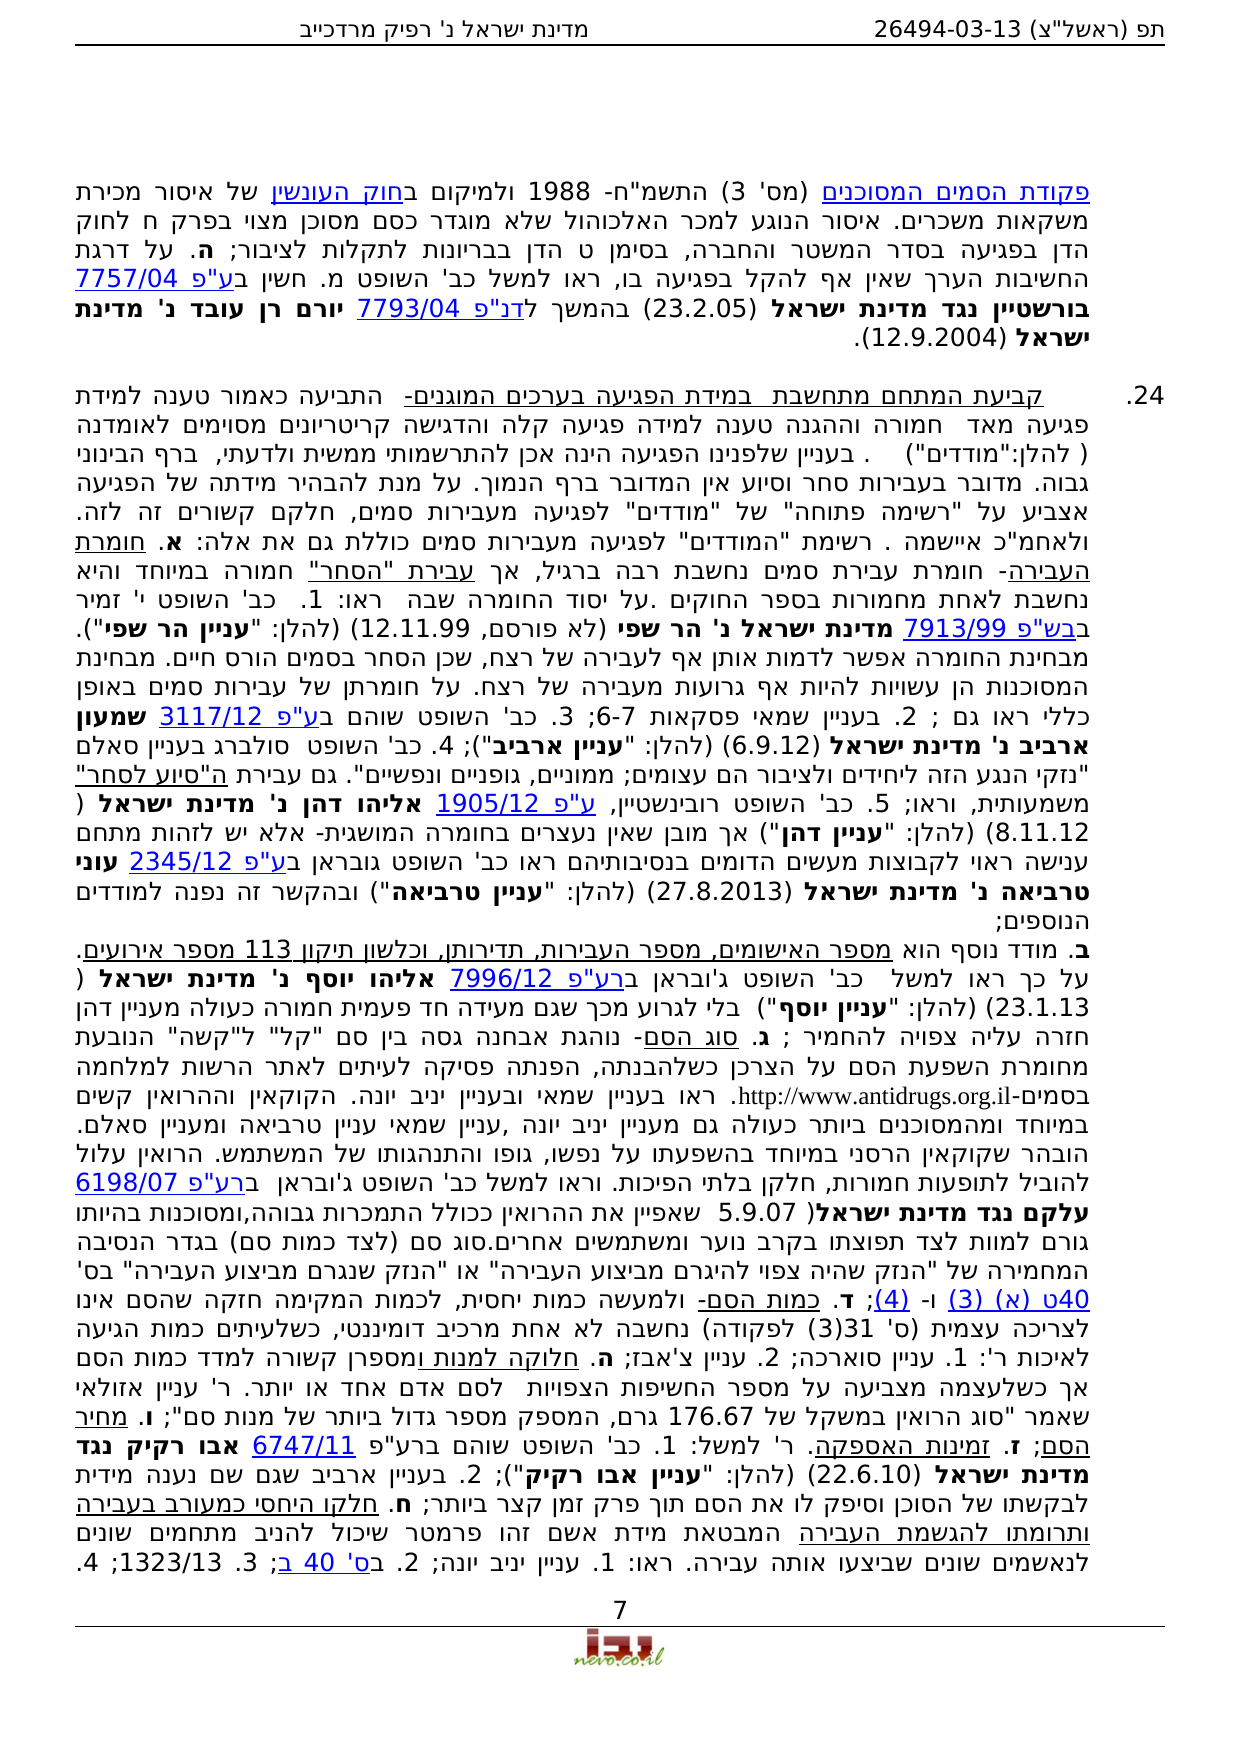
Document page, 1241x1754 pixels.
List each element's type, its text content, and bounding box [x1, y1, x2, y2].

text 24. קביעת המתחם מתחשבת במידת הפגיעה בערכים המוגנים- התביעה כאמור טענה למידת פגיעה מאד חמורה וההגנה טענה למידה פגיעה קלה והדגישה קריטריונים מסוימים לאומדנה ( להלן:"מודדים") . בעניין שלפנינו הפגיעה הינה אכן להתרשמותי ממשית ולדעתי, ברף הבינוני גבוה. מדובר בעבירות סחר וסיוע אין המדובר ברף הנמוך. על מנת להבהיר מידתה של הפגיעה אצביע על "רשימה פתוחה" של "מודדים" לפגיעה מעבירות סמים, חלקם קשורים זה לזה. ולאחמ"כ איישמה . רשימת "המודדים" לפגיעה מעבירות סמים כוללת גם את אלה: א. חומרת העבירה- חומרת עבירת סמים נחשבת רבה ברגיל, אך עבירת "הסחר" חמורה במיוחד והיא נחשבת לאחת מחמורות בספר החוקים .על יסוד החומרה שבה ראו: 1. כב' השופט י' זמיר בבש"פ 7913/99 מדינת ישראל נ' הר שפי (לא פורסם, 12.11.99) (להלן: "עניין הר שפי"). מבחינת החומרה אפשר לדמות אותן אף לעבירה של רצח, שכן הסחר בסמים הורס חיים. מבחינת המסוכנות הן עשויות להיות אף גרועות מעבירה של רצח. על חומרתן של עבירות סמים באופן כללי ראו גם ; 2. בעניין שמאי פסקאות 6-7; 3. כב' השופט שוהם בע"פ 3117/12 שמעון ארביב נ' מדינת ישראל (6.9.12) (להלן: "עניין ארביב"); 4. כב' השופט סולברג בעניין סאלם "נזקי הנגע הזה ליחידים ולציבור הם עצומים; ממוניים, גופניים ונפשיים". גם עבירת ה"סיוע לסחר" משמעותית, וראו; 5. כב' השופט רובינשטיין, ע"פ 1905/12 אליהו דהן נ' מדינת ישראל (8.11.12) (להלן: "עניין דהן") אך מובן שאין נעצרים בחומרה המושגית- אלא יש לזהות מתחם ענישה ראוי לקבוצות מעשים הדומים בנסיבותיהם ראו כב' השופט גובראן בע"פ 2345/12 עוני טרביאה נ' מדינת ישראל (27.8.2013) (להלן: "עניין טרביאה") ובהקשר זה נפנה למודדים הנוספים; [75, 381, 1165, 935]
picture [574, 1628, 666, 1667]
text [75, 177, 1165, 352]
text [75, 935, 1090, 1577]
